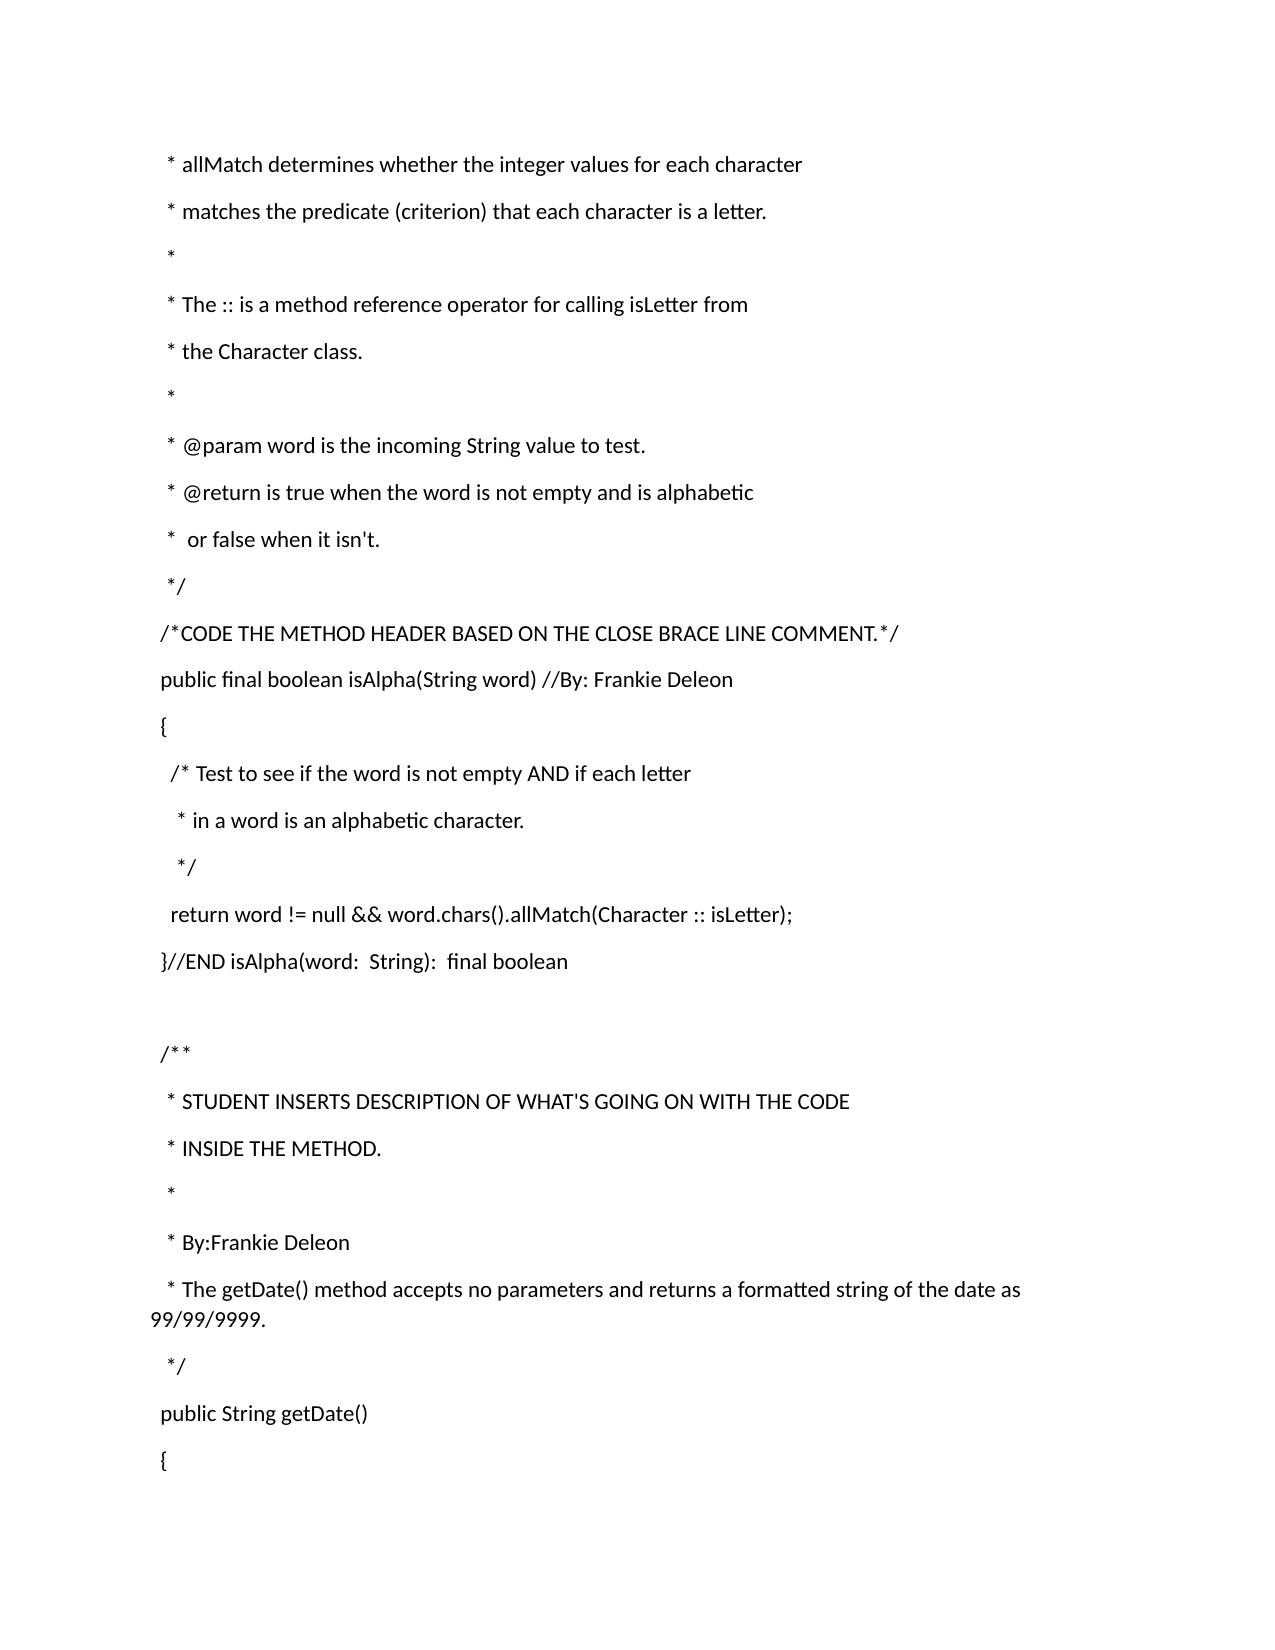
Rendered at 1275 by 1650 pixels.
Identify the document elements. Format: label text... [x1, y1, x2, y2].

text /* Test to see if the word is not empty AND if each letter [150, 759, 1125, 787]
text /** [150, 1041, 1125, 1069]
text * @return is true when the word is not empty and is alphabetic [150, 478, 1125, 506]
text * or false when it isn't. [150, 525, 1125, 553]
text */ [150, 1352, 1125, 1380]
text * in a word is an alphabetic character. [150, 806, 1125, 834]
text return word != null && word.chars().allMatch(Character :: isLetter); [150, 900, 1125, 928]
text { [150, 1446, 1125, 1474]
text public String getDate() [150, 1399, 1125, 1427]
text * [150, 1181, 1125, 1209]
text /*CODE THE METHOD HEADER BASED ON THE CLOSE BRACE LINE COMMENT.*/ [150, 619, 1125, 647]
text * STUDENT INSERTS DESCRIPTION OF WHAT'S GOING ON WITH THE CODE [150, 1087, 1125, 1116]
text * matches the predicate (criterion) that each character is a letter. [150, 197, 1125, 225]
text * INSIDE THE METHOD. [150, 1134, 1125, 1162]
text * @param word is the incoming String value to test. [150, 431, 1125, 459]
text */ [150, 572, 1125, 600]
text * [150, 244, 1125, 272]
text * [150, 384, 1125, 412]
text * The getDate() method accepts no parameters and returns a formatted string of the date as 99/99/9999. [150, 1275, 1125, 1333]
text public final boolean isAlpha(String word) //By: Frankie Deleon [150, 666, 1125, 694]
text * The :: is a method reference operator for calling isLetter from [150, 291, 1125, 319]
text */ [150, 853, 1125, 881]
text }//END isAlpha(word: String): final boolean [150, 947, 1125, 975]
text * allMatch determines whether the integer values for each character [150, 150, 1125, 178]
text * By:Frankie Deleon [150, 1228, 1125, 1256]
text { [150, 712, 1125, 741]
text * the Character class. [150, 337, 1125, 366]
